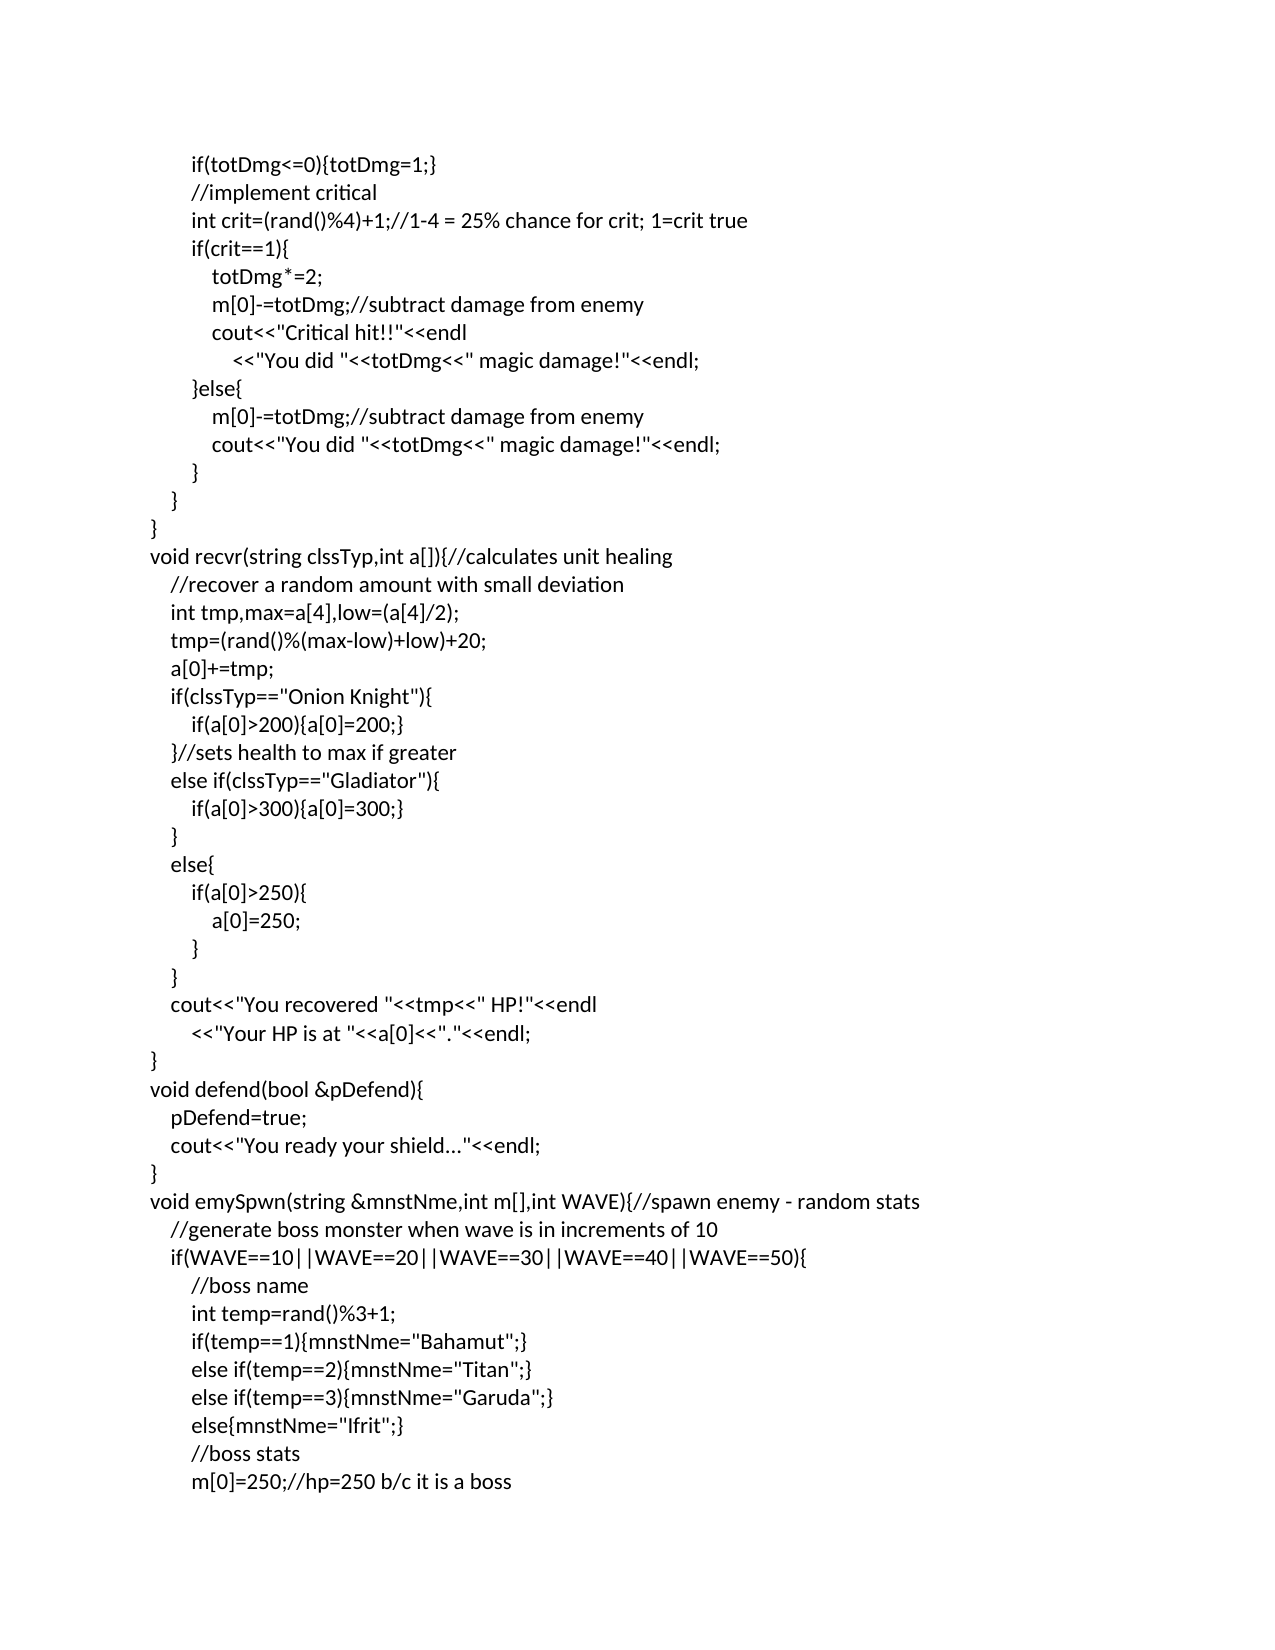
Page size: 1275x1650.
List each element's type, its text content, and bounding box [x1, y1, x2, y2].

text if(totDmg<=0){totDmg=1;} [150, 150, 1125, 178]
text pDefend=true; [150, 1103, 1125, 1131]
text } [150, 514, 1125, 542]
text } [150, 458, 1125, 486]
text //generate boss monster when wave is in increments of 10 [150, 1215, 1125, 1243]
text if(crit==1){ [150, 234, 1125, 262]
text int crit=(rand()%4)+1;//1-4 = 25% chance for crit; 1=crit true [150, 206, 1125, 234]
text a[0]+=tmp; [150, 654, 1125, 682]
text cout<<"Critical hit!!"<<endl [150, 318, 1125, 346]
text <<"Your HP is at "<<a[0]<<"."<<endl; [150, 1019, 1125, 1047]
text tmp=(rand()%(max-low)+low)+20; [150, 626, 1125, 654]
text //recover a random amount with small deviation [150, 570, 1125, 598]
text } [150, 1047, 1125, 1075]
text void emySpwn(string &mnstNme,int m[],int WAVE){//spawn enemy - random stats [150, 1187, 1125, 1215]
text } [150, 1159, 1125, 1187]
text void defend(bool &pDefend){ [150, 1075, 1125, 1103]
text else if(temp==2){mnstNme="Titan";} [150, 1355, 1125, 1383]
text int tmp,max=a[4],low=(a[4]/2); [150, 598, 1125, 626]
text if(a[0]>300){a[0]=300;} [150, 794, 1125, 822]
text if(temp==1){mnstNme="Bahamut";} [150, 1327, 1125, 1355]
text cout<<"You ready your shield..."<<endl; [150, 1131, 1125, 1159]
text else if(temp==3){mnstNme="Garuda";} [150, 1383, 1125, 1411]
text //implement critical [150, 178, 1125, 206]
text a[0]=250; [150, 907, 1125, 934]
text m[0]-=totDmg;//subtract damage from enemy [150, 290, 1125, 318]
text <<"You did "<<totDmg<<" magic damage!"<<endl; [150, 346, 1125, 374]
text //boss stats [150, 1439, 1125, 1467]
text } [150, 486, 1125, 514]
text else{mnstNme="Ifrit";} [150, 1411, 1125, 1439]
text m[0]-=totDmg;//subtract damage from enemy [150, 402, 1125, 430]
text else{ [150, 851, 1125, 878]
text } [150, 963, 1125, 991]
text } [150, 934, 1125, 963]
text totDmg*=2; [150, 262, 1125, 290]
text int temp=rand()%3+1; [150, 1299, 1125, 1327]
text if(a[0]>250){ [150, 878, 1125, 907]
text else if(clssTyp=="Gladiator"){ [150, 766, 1125, 794]
text if(a[0]>200){a[0]=200;} [150, 710, 1125, 738]
text if(WAVE==10||WAVE==20||WAVE==30||WAVE==40||WAVE==50){ [150, 1243, 1125, 1271]
text if(clssTyp=="Onion Knight"){ [150, 682, 1125, 710]
text cout<<"You recovered "<<tmp<<" HP!"<<endl [150, 991, 1125, 1019]
text } [150, 822, 1125, 851]
text //boss name [150, 1271, 1125, 1299]
text }//sets health to max if greater [150, 738, 1125, 766]
text cout<<"You did "<<totDmg<<" magic damage!"<<endl; [150, 430, 1125, 458]
text void recvr(string clssTyp,int a[]){//calculates unit healing [150, 542, 1125, 570]
text m[0]=250;//hp=250 b/c it is a boss [150, 1467, 1125, 1495]
text }else{ [150, 374, 1125, 402]
